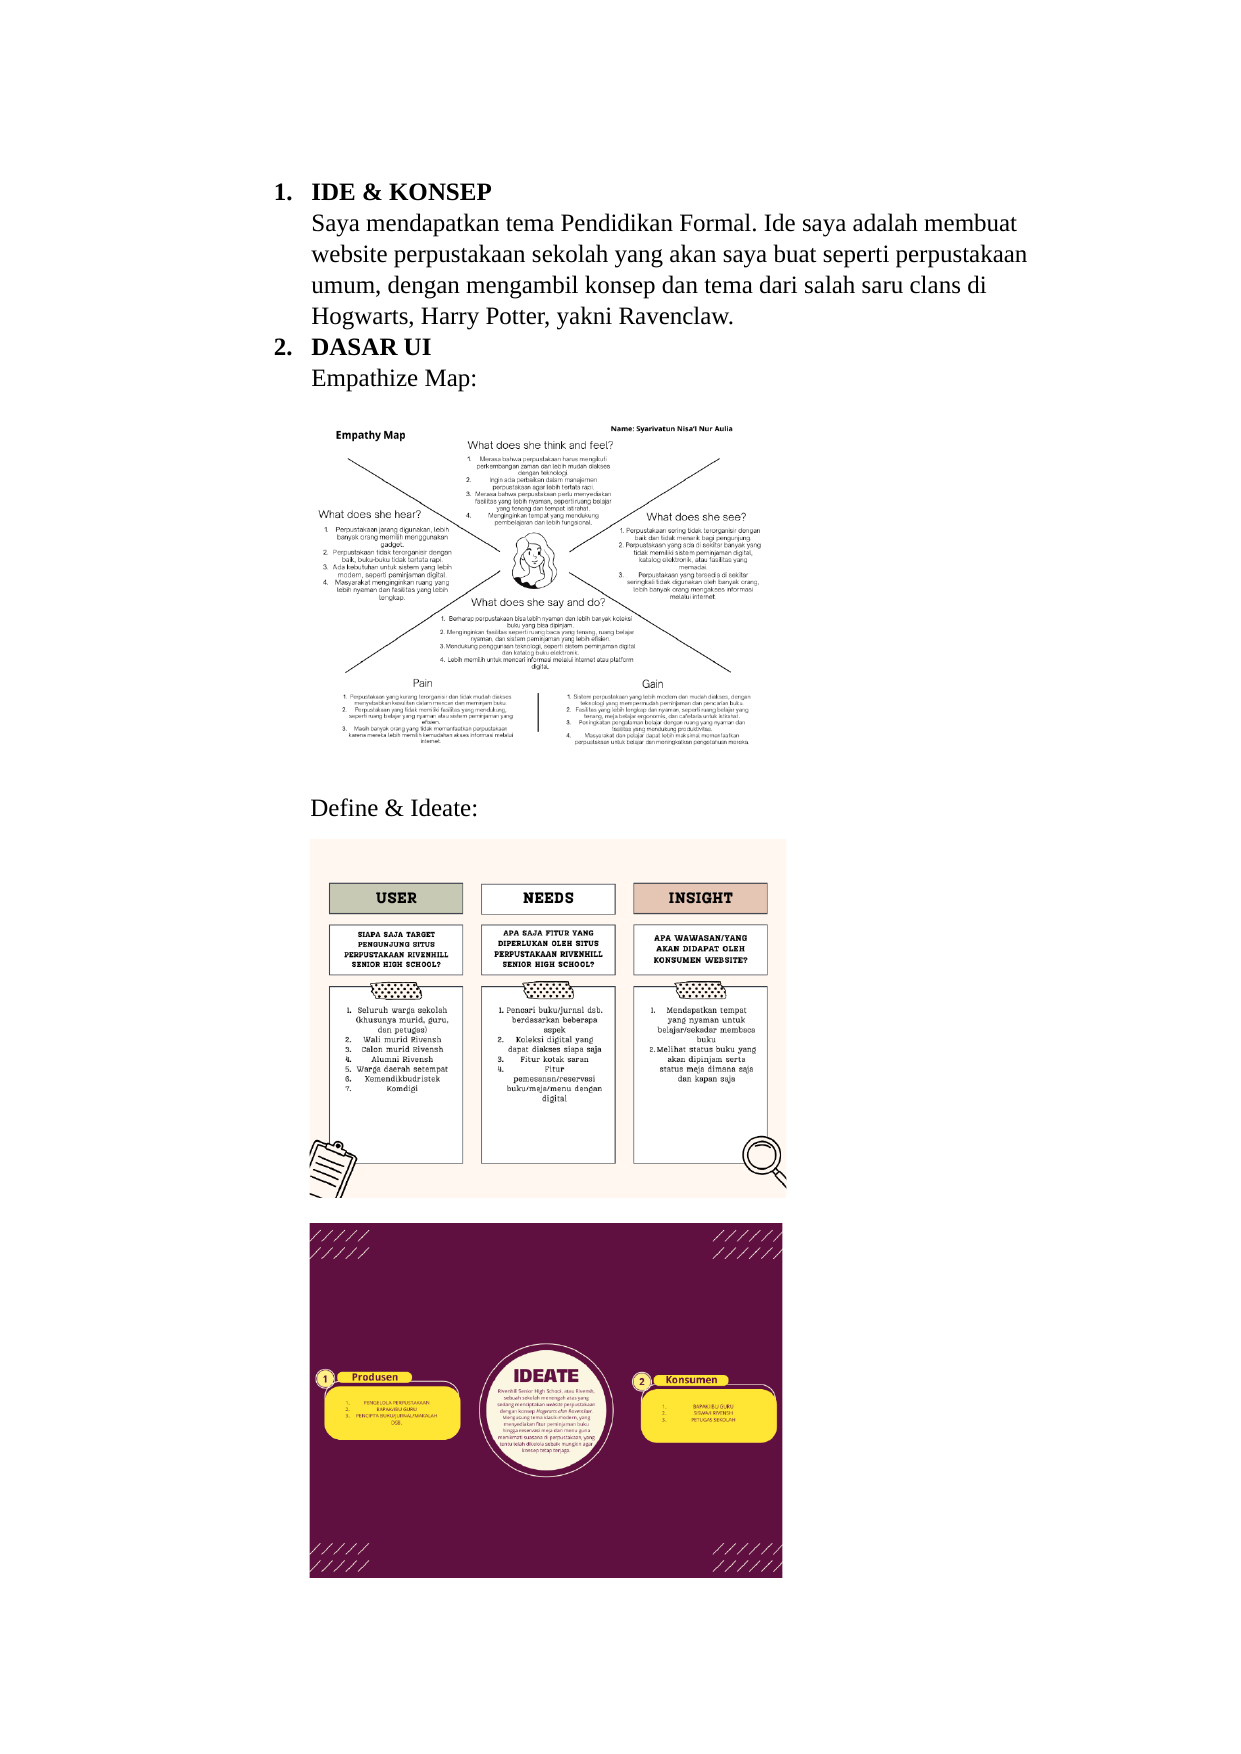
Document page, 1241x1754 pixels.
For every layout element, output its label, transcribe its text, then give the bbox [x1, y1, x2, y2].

list Saya mendapatkan tema Pendidikan Formal. Ide saya adalah membuat website perpustakaan sekolah yang akan saya buat seperti perpustakaan umum, dengan mengambil konsep dan tema dari salah saru clans di Hogwarts, Harry Potter, yakni Ravenclaw. [311, 208, 1063, 330]
picture [309, 839, 787, 1198]
list IDE & KONSEP [274, 177, 1063, 206]
list DASAR UI [274, 332, 1063, 361]
text Define & Ideate: [310, 793, 1063, 822]
picture [311, 412, 765, 753]
picture [309, 1223, 783, 1578]
list Empathize Map: [311, 363, 1063, 392]
